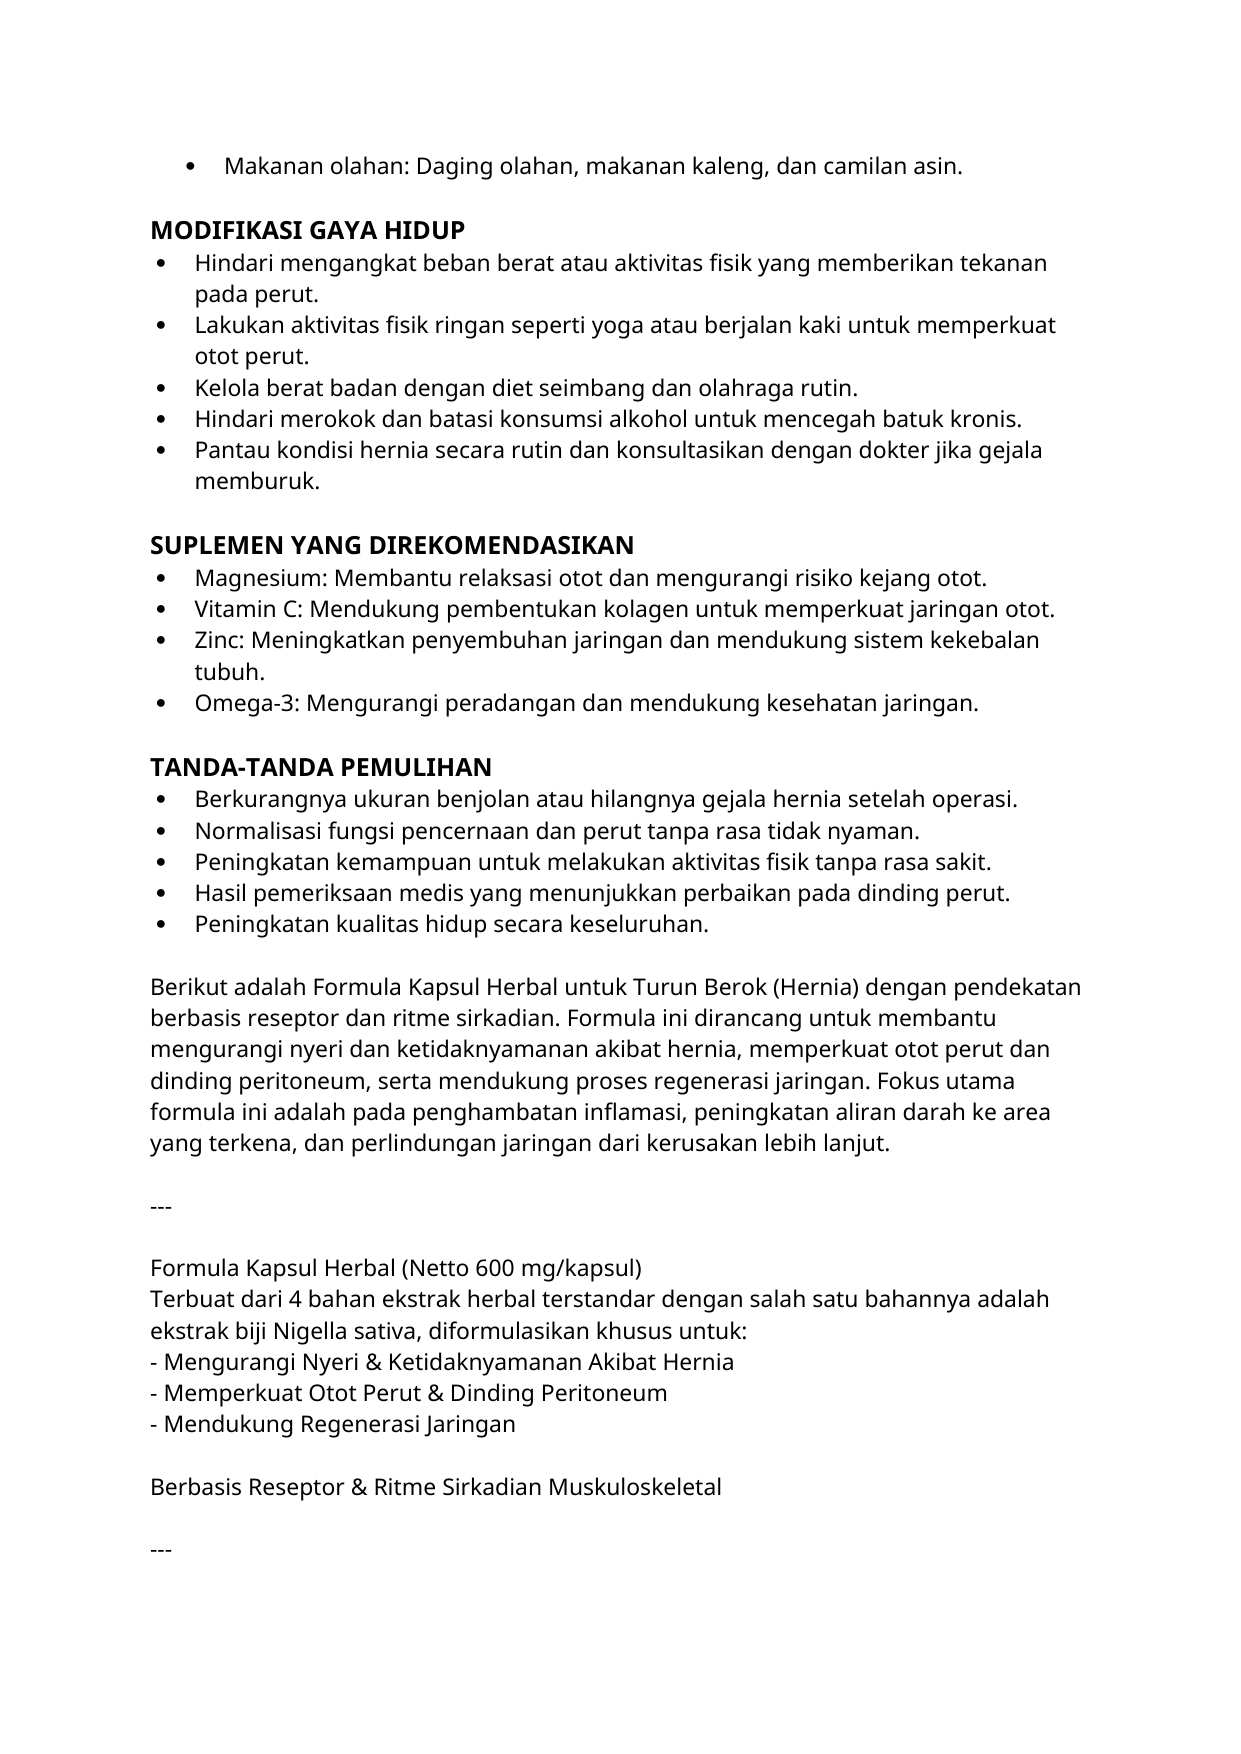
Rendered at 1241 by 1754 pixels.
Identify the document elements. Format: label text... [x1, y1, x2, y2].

text TANDA-TANDA PEMULIHAN [150, 749, 1090, 783]
text Formula Kapsul Herbal (Netto 600 mg/kapsul) [150, 1252, 1090, 1283]
list Makanan olahan: Daging olahan, makanan kaleng, dan camilan asin. [186, 150, 1090, 181]
list Zinc: Meningkatkan penyembuhan jaringan dan mendukung sistem kekebalan tubuh. [157, 624, 1090, 687]
list Kelola berat badan dengan diet seimbang dan olahraga rutin. [157, 372, 1090, 403]
text Berbasis Reseptor & Ritme Sirkadian Muskuloskeletal [150, 1471, 1090, 1502]
list Pantau kondisi hernia secara rutin dan konsultasikan dengan dokter jika gejala memburuk. [157, 434, 1090, 497]
list Normalisasi fungsi pencernaan dan perut tanpa rasa tidak nyaman. [157, 815, 1090, 846]
text - Mendukung Regenerasi Jaringan [150, 1408, 1090, 1440]
list Hasil pemeriksaan medis yang menunjukkan perbaikan pada dinding perut. [157, 877, 1090, 908]
list Berkurangnya ukuran benjolan atau hilangnya gejala hernia setelah operasi. [157, 783, 1090, 815]
list Hindari mengangkat beban berat atau aktivitas fisik yang memberikan tekanan pada perut. [157, 247, 1090, 309]
list Peningkatan kualitas hidup secara keseluruhan. [157, 908, 1090, 940]
text --- [150, 1533, 1090, 1565]
list Lakukan aktivitas fisik ringan seperti yoga atau berjalan kaki untuk memperkuat otot perut. [157, 309, 1090, 372]
text SUPLEMEN YANG DIREKOMENDASIKAN [150, 528, 1090, 562]
list Magnesium: Membantu relaksasi otot dan mengurangi risiko kejang otot. [157, 562, 1090, 593]
list Hindari merokok dan batasi konsumsi alkohol untuk mencegah batuk kronis. [157, 403, 1090, 434]
text --- [150, 1190, 1090, 1221]
list Vitamin C: Mendukung pembentukan kolagen untuk memperkuat jaringan otot. [157, 593, 1090, 624]
list Omega-3: Mengurangi peradangan dan mendukung kesehatan jaringan. [157, 687, 1090, 718]
text - Memperkuat Otot Perut & Dinding Peritoneum [150, 1377, 1090, 1408]
text - Mengurangi Nyeri & Ketidaknyamanan Akibat Hernia [150, 1346, 1090, 1377]
text Terbuat dari 4 bahan ekstrak herbal terstandar dengan salah satu bahannya adalah ekstrak biji Nigella sativa, diformulasikan khusus untuk: [150, 1283, 1090, 1346]
text Berikut adalah Formula Kapsul Herbal untuk Turun Berok (Hernia) dengan pendekatan berbasis reseptor dan ritme sirkadian. Formula ini dirancang untuk membantu mengurangi nyeri dan ketidaknyamanan akibat hernia, memperkuat otot perut dan dinding peritoneum, serta mendukung proses regenerasi jaringan. Fokus utama formula ini adalah pada penghambatan inflamasi, peningkatan aliran darah ke area yang terkena, dan perlindungan jaringan dari kerusakan lebih lanjut. [150, 971, 1090, 1158]
list Peningkatan kemampuan untuk melakukan aktivitas fisik tanpa rasa sakit. [157, 846, 1090, 877]
text MODIFIKASI GAYA HIDUP [150, 212, 1090, 247]
